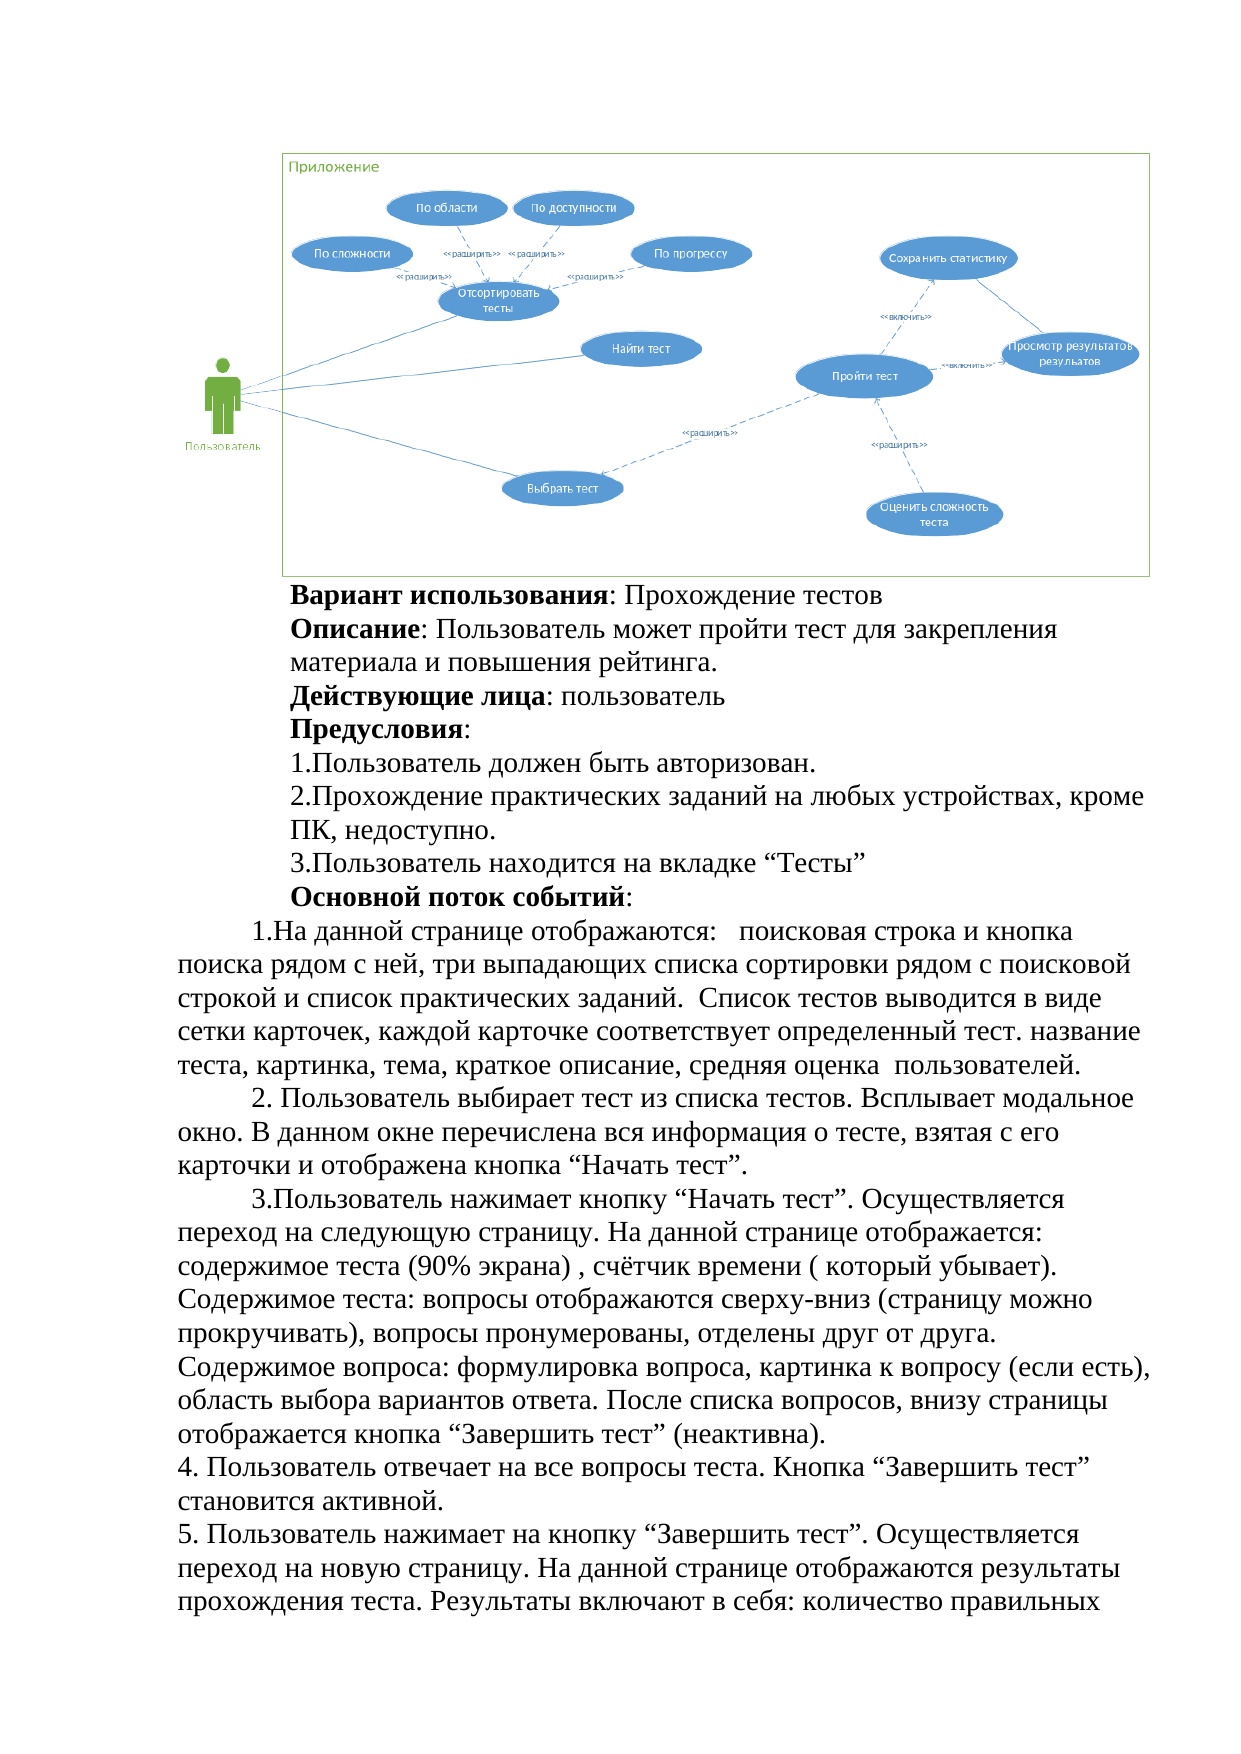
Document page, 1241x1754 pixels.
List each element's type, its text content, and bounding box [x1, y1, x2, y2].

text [177, 1516, 1152, 1617]
text Действующие лица: пользователь [290, 678, 1152, 711]
text 1.Пользователь должен быть авторизован. [290, 745, 1152, 778]
text 2. Пользователь выбирает тест из списка тестов. Всплывает модальное окно. В данном окне перечислена вся информация о тесте, взятая с его карточки и отображена кнопка “Начать тест”. [177, 1080, 1152, 1181]
text Описание: Пользователь может пройти тест для закрепления материала и повышения рейтинга. [290, 611, 1152, 678]
text Предусловия: [290, 711, 1152, 745]
text 3.Пользователь нажимает кнопку “Начать тест”. Осуществляется переход на следующую страницу. На данной странице отображается: содержимое теста (90% экрана) , счётчик времени ( который убывает). Содержимое теста: вопросы отображаются сверху-вниз (страницу можно прокручивать), вопросы пронумерованы, отделены друг от друга. Содержимое вопроса: формулировка вопроса, картинка к вопросу (если есть), область выбора вариантов ответа. После списка вопросов, внизу страницы отображается кнопка “Завершить тест” (неактивна). [177, 1181, 1152, 1449]
text 1.На данной странице отображаются: поисковая строка и кнопка поиска рядом с ней, три выпадающих списка сортировки рядом с поисковой строкой и список практических заданий. Список тестов выводится в виде сетки карточек, каждой карточке соответствует определенный тест. название теста, картинка, тема, краткое описание, средняя оценка пользователей. [177, 913, 1152, 1080]
text 2.Прохождение практических заданий на любых устройствах, кроме ПК, недоступно. [290, 778, 1152, 846]
text 3.Пользователь находится на вкладке “Тесты” [290, 846, 1152, 879]
text 4. Пользователь отвечает на все вопросы теста. Кнопка “Завершить тест” становится активной. [177, 1449, 1152, 1516]
text Основной поток событий: [290, 879, 1152, 913]
text Вариант использования: Прохождение тестов [216, 577, 1152, 611]
